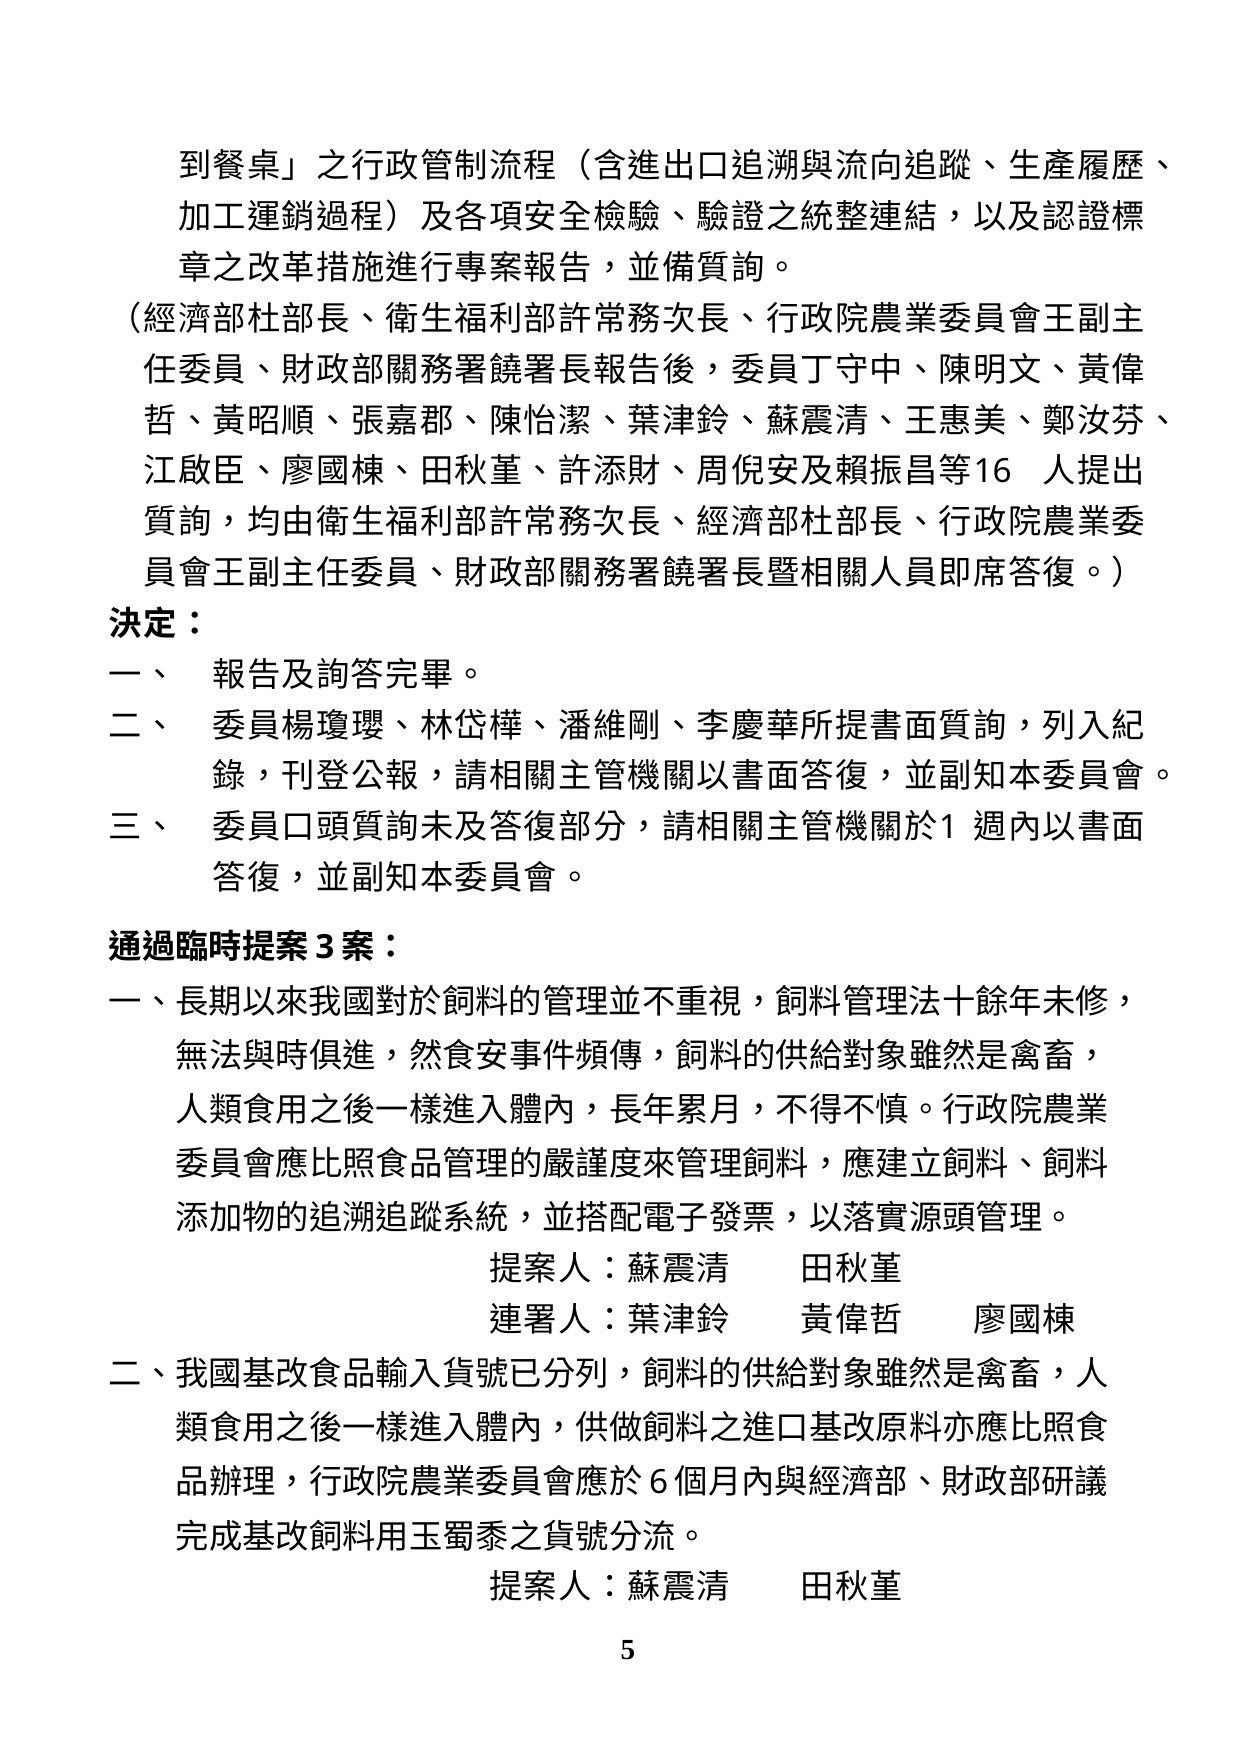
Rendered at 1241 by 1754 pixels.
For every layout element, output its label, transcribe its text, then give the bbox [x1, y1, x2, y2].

list 決定： [109, 595, 1146, 646]
text 提案人：蘇震清 田秋堇 [455, 1241, 1115, 1291]
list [109, 138, 1146, 290]
text 一、長期以來我國對於飼料的管理並不重視，飼料管理法十餘年未修，無法與時俱進，然食安事件頻傳，飼料的供給對象雖然是禽畜，人類食用之後一樣進入體內，長年累月，不得不慎。行政院農業委員會應比照食品管理的嚴謹度來管理飼料，應建立飼料、飼料添加物的追溯追蹤系統，並搭配電子發票，以落實源頭管理。 [109, 970, 1115, 1241]
list （經濟部杜部長、衛生福利部許常務次長、行政院農業委員會王副主任委員、財政部關務署饒署長報告後，委員丁守中、陳明文、黃偉哲、黃昭順、張嘉郡、陳怡潔、葉津鈴、蘇震清、王惠美、鄭汝芬、江啟臣、廖國棟、田秋堇、許添財、周倪安及賴振昌等16人提出質詢，均由衛生福利部許常務次長、經濟部杜部長、行政院農業委員會王副主任委員、財政部關務署饒署長暨相關人員即席答復。） [109, 290, 1146, 595]
list 報告及詢答完畢。 [109, 646, 1146, 697]
text 通過臨時提案3案： [5, 916, 1115, 970]
list 委員口頭質詢未及答復部分，請相關主管機關於1週內以書面答復，並副知本委員會。 [109, 799, 1146, 900]
list 委員楊瓊瓔、林岱樺、潘維剛、李慶華所提書面質詢，列入紀錄，刊登公報，請相關主管機關以書面答復，並副知本委員會。 [109, 697, 1146, 799]
text 連署人：葉津鈴 黃偉哲 廖國棟 [457, 1291, 1112, 1342]
text 提案人：蘇震清 田秋堇 [455, 1559, 1115, 1610]
text 二、我國基改食品輸入貨號已分列，飼料的供給對象雖然是禽畜，人類食用之後一樣進入體內，供做飼料之進口基改原料亦應比照食品辦理，行政院農業委員會應於6個月內與經濟部、財政部研議完成基改飼料用玉蜀黍之貨號分流。 [109, 1342, 1115, 1559]
